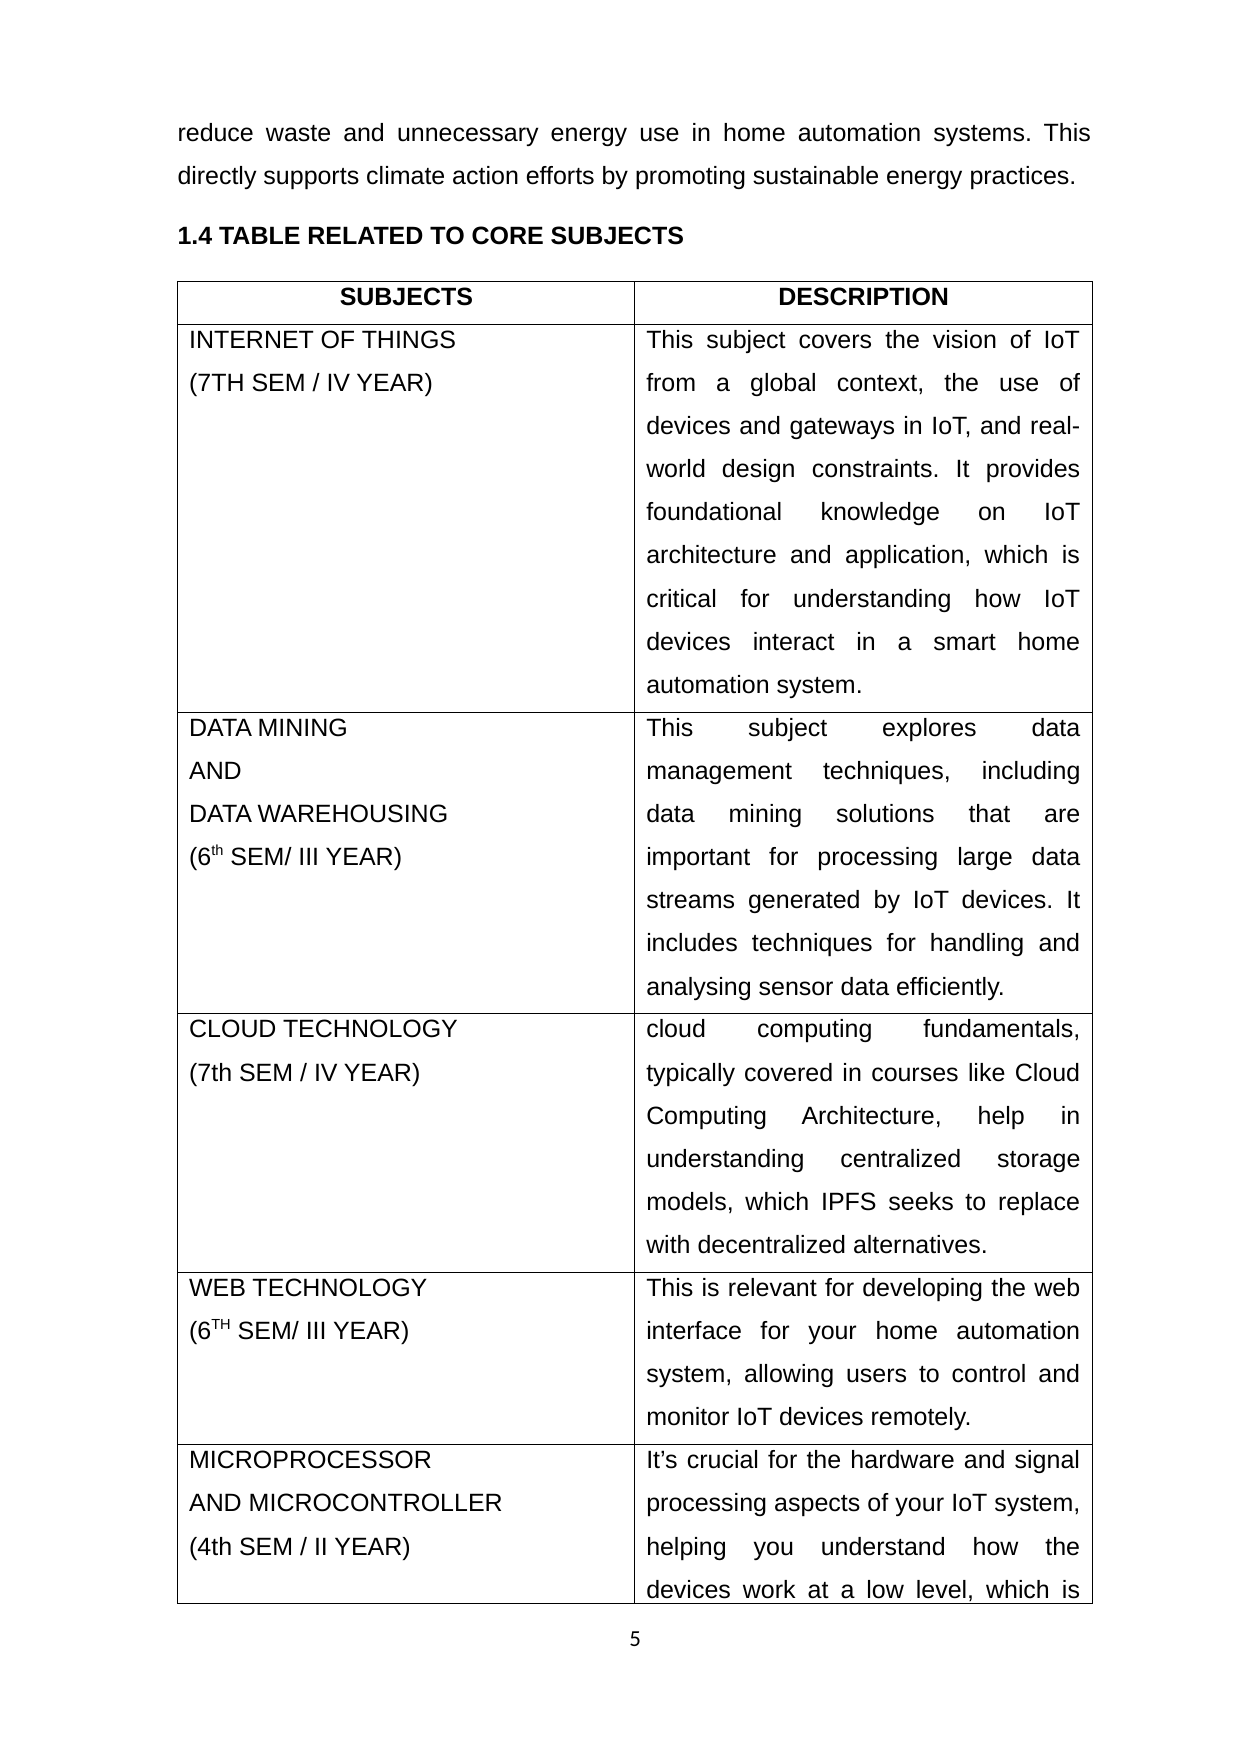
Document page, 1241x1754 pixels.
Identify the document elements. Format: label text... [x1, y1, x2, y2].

table_cell CLOUD TECHNOLOGY (7th SEM / IV YEAR) [178, 1014, 634, 1272]
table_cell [635, 1445, 1092, 1603]
text 1.4 TABLE RELATED TO CORE SUBJECTS [177, 221, 1092, 250]
table_cell WEB TECHNOLOGY (6TH SEM/ III YEAR) [178, 1273, 634, 1444]
table_cell INTERNET OF THINGS (7TH SEM / IV YEAR) [178, 325, 634, 712]
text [177, 118, 1092, 190]
table_cell This is relevant for developing the web interface for your home automation system, allowing users to control and monitor IoT devices remotely. [635, 1273, 1092, 1444]
table_cell This subject explores data management techniques, including data mining solutions that are important for processing large data streams generated by IoT devices. It includes techniques for handling and analysing sensor data efficiently. [635, 713, 1092, 1013]
table_cell This subject covers the vision of IoT from a global context, the use of devices and gateways in IoT, and real-world design constraints. It provides foundational knowledge on IoT architecture and application, which is critical for understanding how IoT devices interact in a smart home automation system. [635, 325, 1092, 712]
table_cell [178, 1445, 634, 1603]
table_cell DATA MINING AND DATA WAREHOUSING (6th SEM/ III YEAR) [178, 713, 634, 1013]
table_header SUBJECTS [178, 282, 634, 324]
table_cell cloud computing fundamentals, typically covered in courses like Cloud Computing Architecture, help in understanding centralized storage models, which IPFS seeks to replace with decentralized alternatives. [635, 1014, 1092, 1272]
table_header DESCRIPTION [635, 282, 1092, 324]
